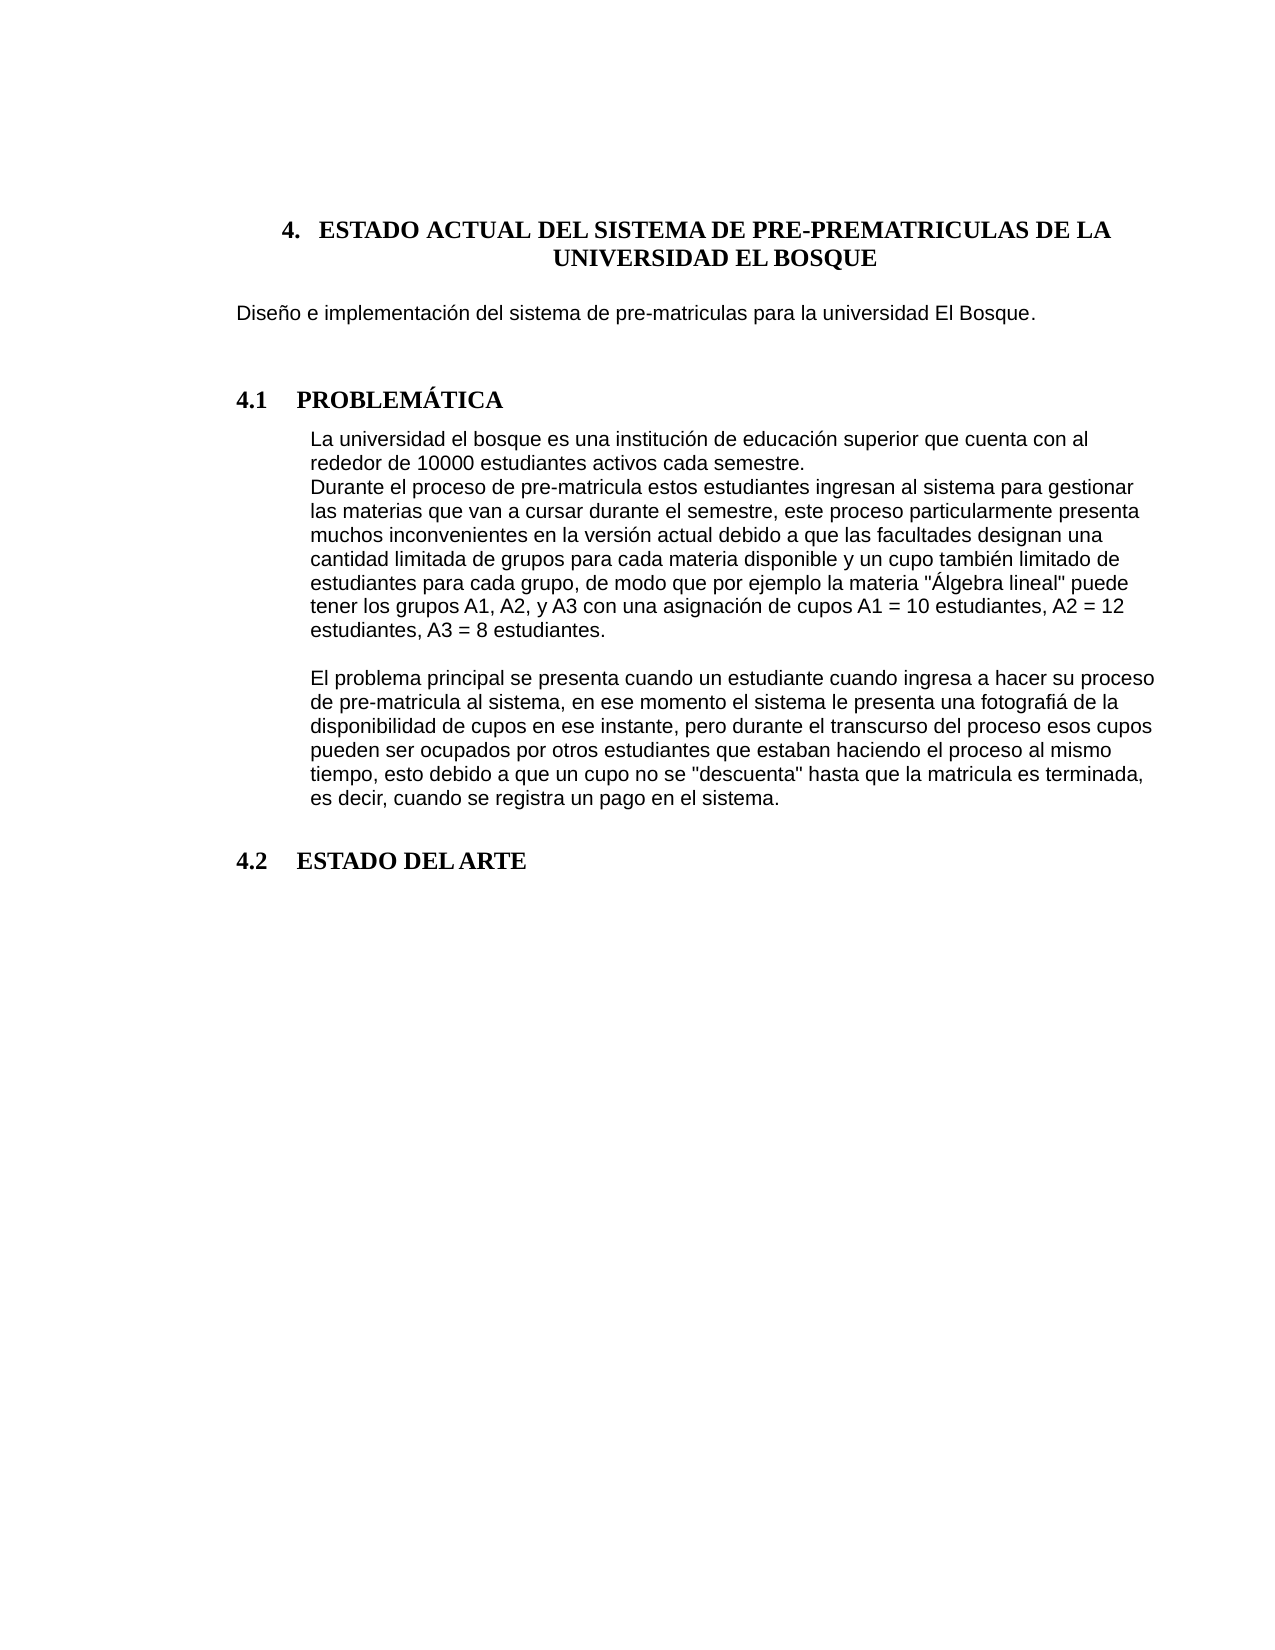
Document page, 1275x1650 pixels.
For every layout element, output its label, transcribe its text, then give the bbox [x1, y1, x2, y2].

subtitle ESTADO actual DEL SISTEMA DE PRE-PREMATRICULAS DE LA UNIVERSIDAD EL BOSQUE [236, 215, 1157, 272]
text La universidad el bosque es una institución de educación superior que cuenta con al rededor de 10000 estudiantes activos cada semestre. [310, 427, 1157, 474]
subtitle Estado del arte [236, 846, 1157, 875]
text El problema principal se presenta cuando un estudiante cuando ingresa a hacer su proceso de pre-matricula al sistema, en ese momento el sistema le presenta una fotografiá de la disponibilidad de cupos en ese instante, pero durante el transcurso del proceso esos cupos pueden ser ocupados por otros estudiantes que estaban haciendo el proceso al mismo tiempo, esto debido a que un cupo no se "descuenta" hasta que la matricula es terminada, es decir, cuando se registra un pago en el sistema. [310, 666, 1157, 810]
text Diseño e implementación del sistema de pre-matriculas para la universidad El Bosque. [236, 301, 1157, 325]
subtitle PROBLEMÁTICA [236, 385, 1157, 414]
text Durante el proceso de pre-matricula estos estudiantes ingresan al sistema para gestionar las materias que van a cursar durante el semestre, este proceso particularmente presenta muchos inconvenientes en la versión actual debido a que las facultades designan una cantidad limitada de grupos para cada materia disponible y un cupo también limitado de estudiantes para cada grupo, de modo que por ejemplo la materia "Álgebra lineal" puede tener los grupos A1, A2, y A3 con una asignación de cupos A1 = 10 estudiantes, A2 = 12 estudiantes, A3 = 8 estudiantes. [310, 474, 1157, 642]
